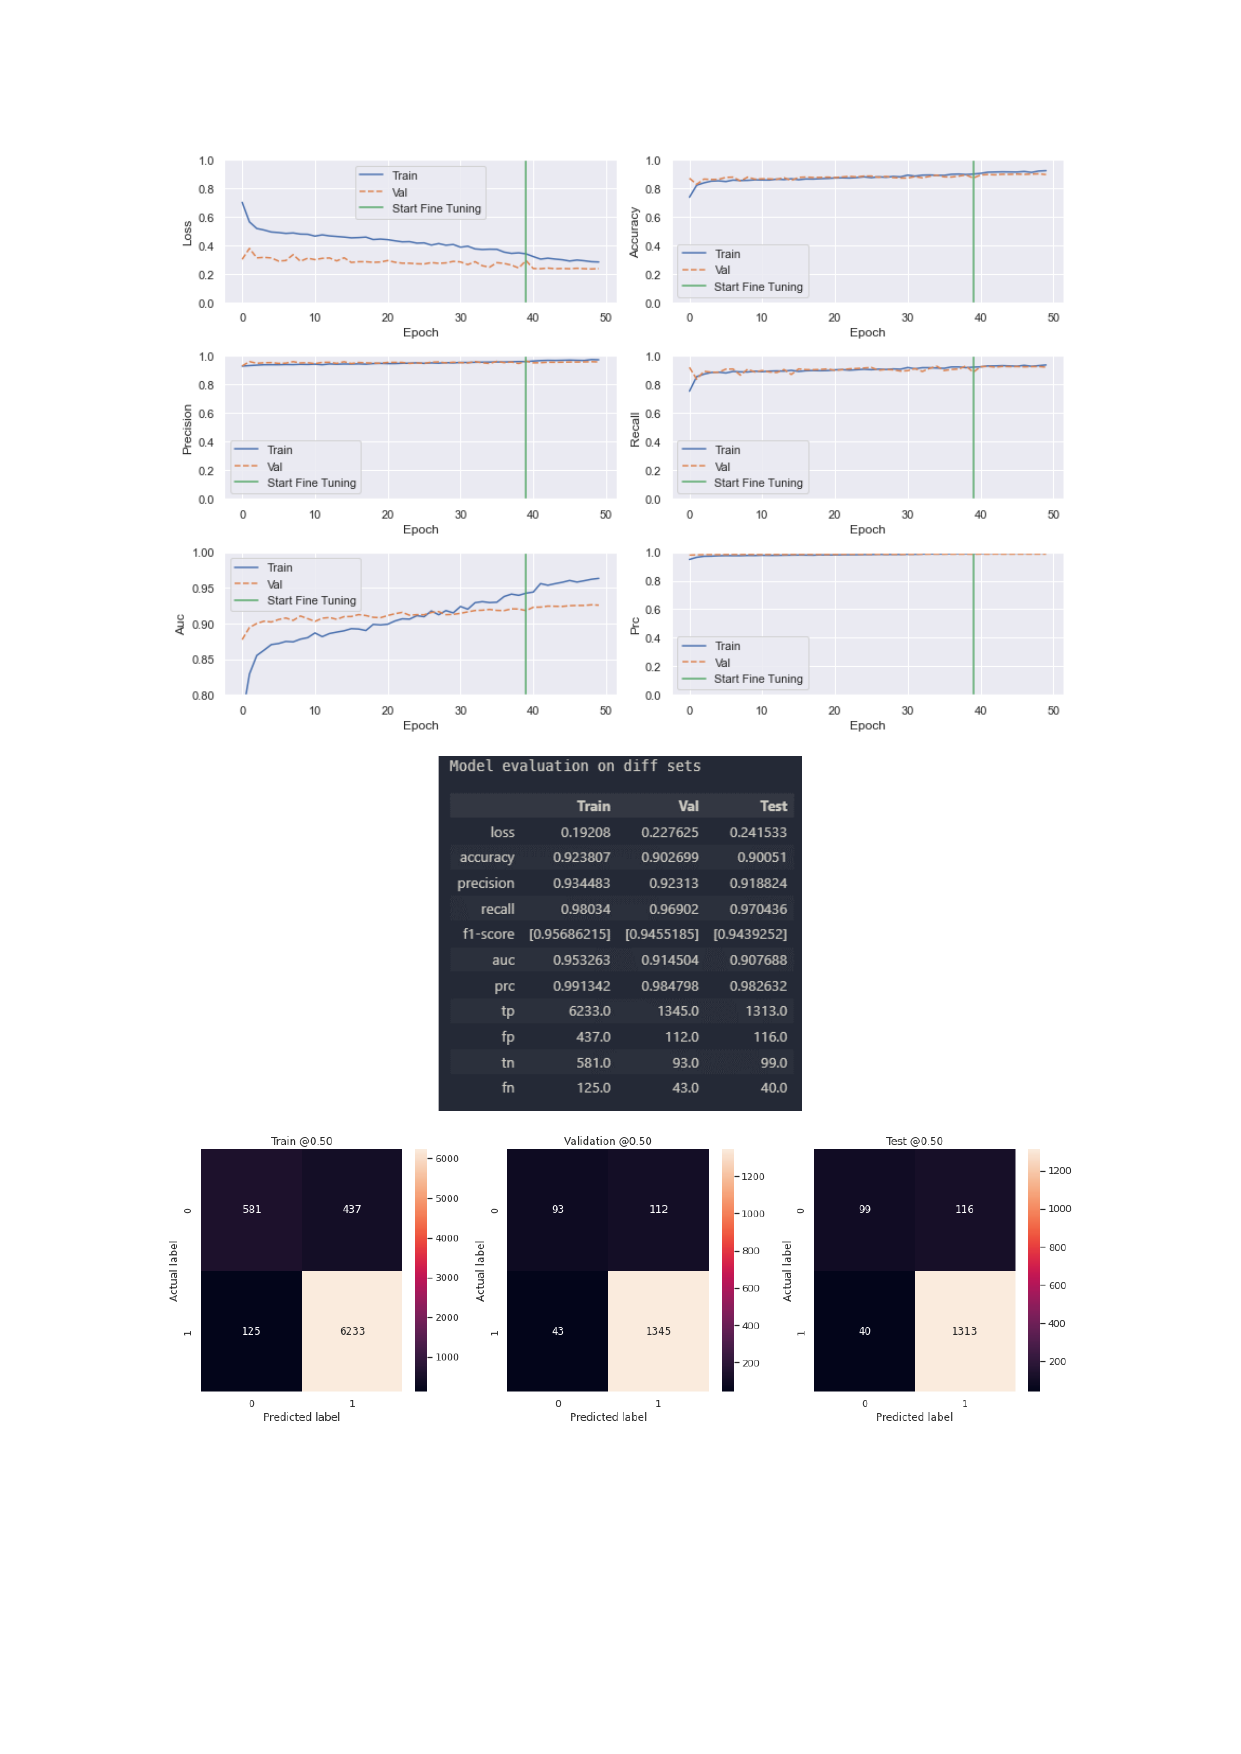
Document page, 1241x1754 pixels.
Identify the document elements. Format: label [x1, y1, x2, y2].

picture [169, 150, 1071, 738]
picture [163, 1129, 1078, 1429]
picture [438, 756, 802, 1111]
